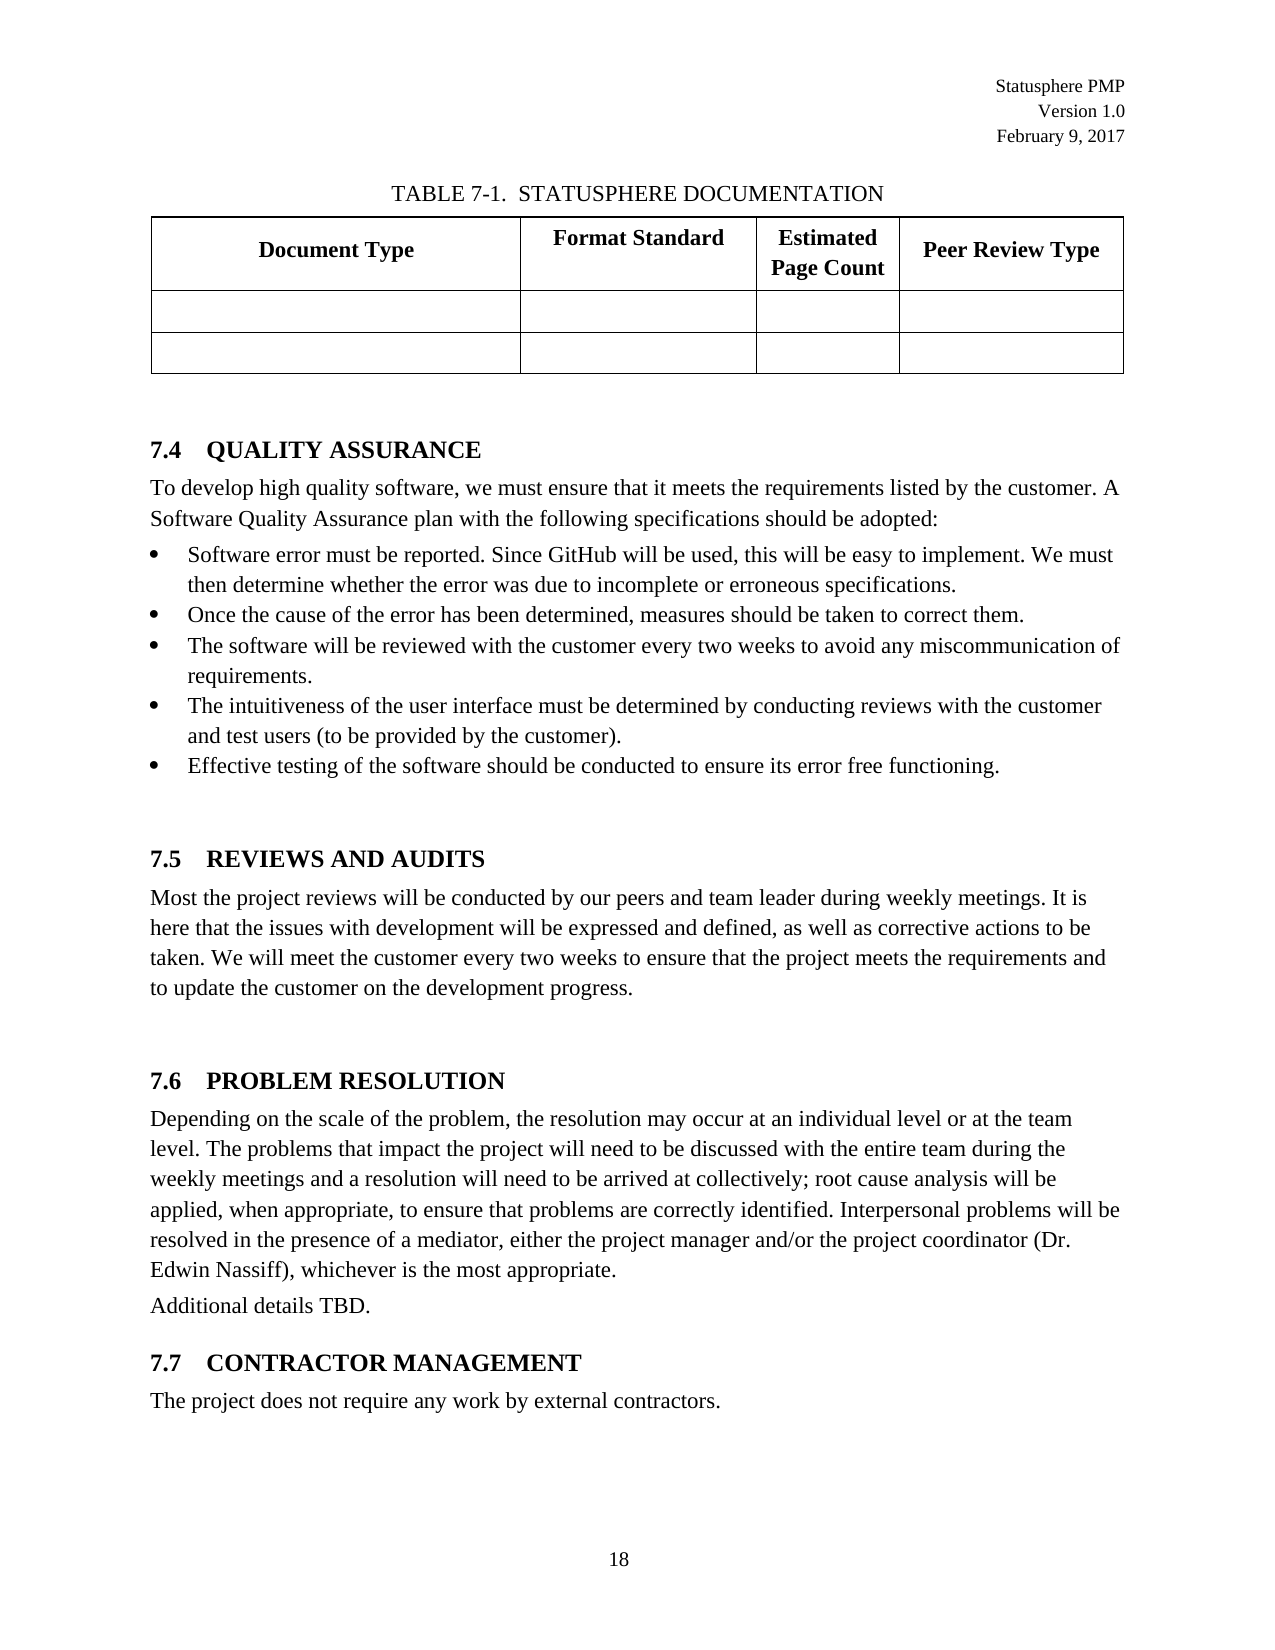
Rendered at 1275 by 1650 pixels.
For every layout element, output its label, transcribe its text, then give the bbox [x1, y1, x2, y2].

table_cell [900, 333, 1123, 373]
table_cell [152, 291, 520, 332]
subtitle 7.5 Reviews and Audits [150, 844, 1125, 873]
table_cell [757, 291, 899, 332]
table_cell [900, 291, 1123, 332]
list Software error must be reported. Since GitHub will be used, this will be easy to implement. We must then determine whether the error was due to incomplete or erroneous specifications. [150, 541, 1125, 598]
subtitle 7.4 Quality Assurance [150, 435, 1125, 464]
table_cell [152, 333, 520, 373]
text Additional details TBD. [150, 1293, 1125, 1319]
list Once the cause of the error has been determined, measures should be taken to correct them. [150, 602, 1125, 628]
table_cell [521, 291, 756, 332]
table_header Peer Review Type [900, 218, 1123, 290]
subtitle 7.7 Contractor Management [150, 1348, 1125, 1377]
table_header Estimated Page Count [757, 218, 899, 290]
text The project does not require any work by external contractors. [150, 1387, 1125, 1413]
list Effective testing of the software should be conducted to ensure its error free functioning. [150, 753, 1125, 779]
table_cell [757, 333, 899, 373]
list The intuitiveness of the user interface must be determined by conducting reviews with the customer and test users (to be provided by the customer). [150, 692, 1125, 749]
list The software will be reviewed with the customer every two weeks to avoid any miscommunication of requirements. [150, 632, 1125, 688]
title Table 7-1. Statusphere Documentation [150, 180, 1125, 206]
text Most the project reviews will be conducted by our peers and team leader during weekly meetings. It is here that the issues with development will be expressed and defined, as well as corrective actions to be taken. We will meet the customer every two weeks to ensure that the project meets the requirements and to update the customer on the development progress. [150, 883, 1125, 1001]
subtitle 7.6 Problem Resolution [150, 1066, 1125, 1094]
table_header Format Standard [521, 218, 756, 290]
table_header Document Type [152, 218, 520, 290]
text To develop high quality software, we must ensure that it meets the requirements listed by the customer. A Software Quality Assurance plan with the following specifications should be adopted: [150, 474, 1125, 531]
table_cell [521, 333, 756, 373]
text Depending on the scale of the problem, the resolution may occur at an individual level or at the team level. The problems that impact the project will need to be discussed with the entire team during the weekly meetings and a resolution will need to be arrived at collectively; root cause analysis will be applied, when appropriate, to ensure that problems are correctly identified. Interpersonal problems will be resolved in the presence of a mediator, either the project manager and/or the project coordinator (Dr. Edwin Nassiff), whichever is the most appropriate. [150, 1105, 1125, 1282]
